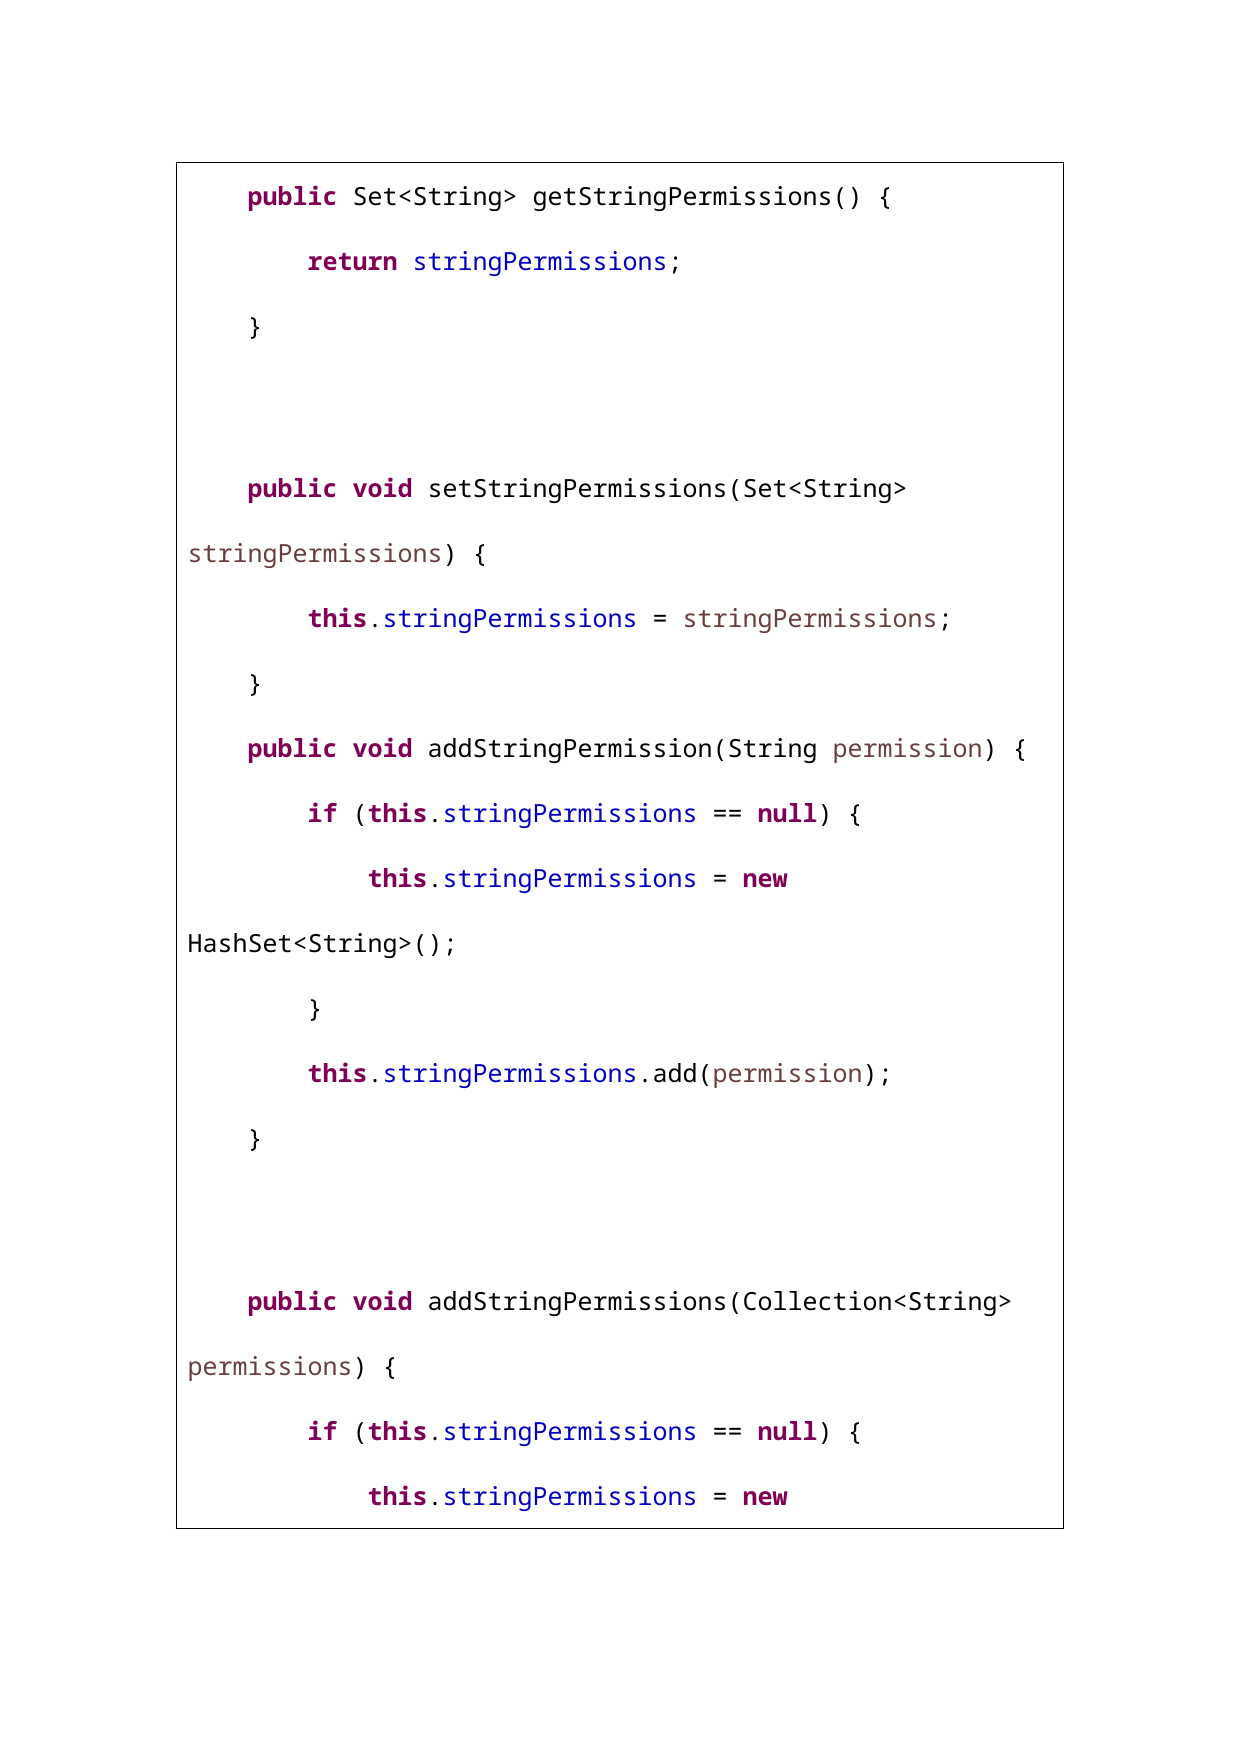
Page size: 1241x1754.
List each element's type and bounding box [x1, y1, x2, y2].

table_header [177, 163, 1063, 1528]
